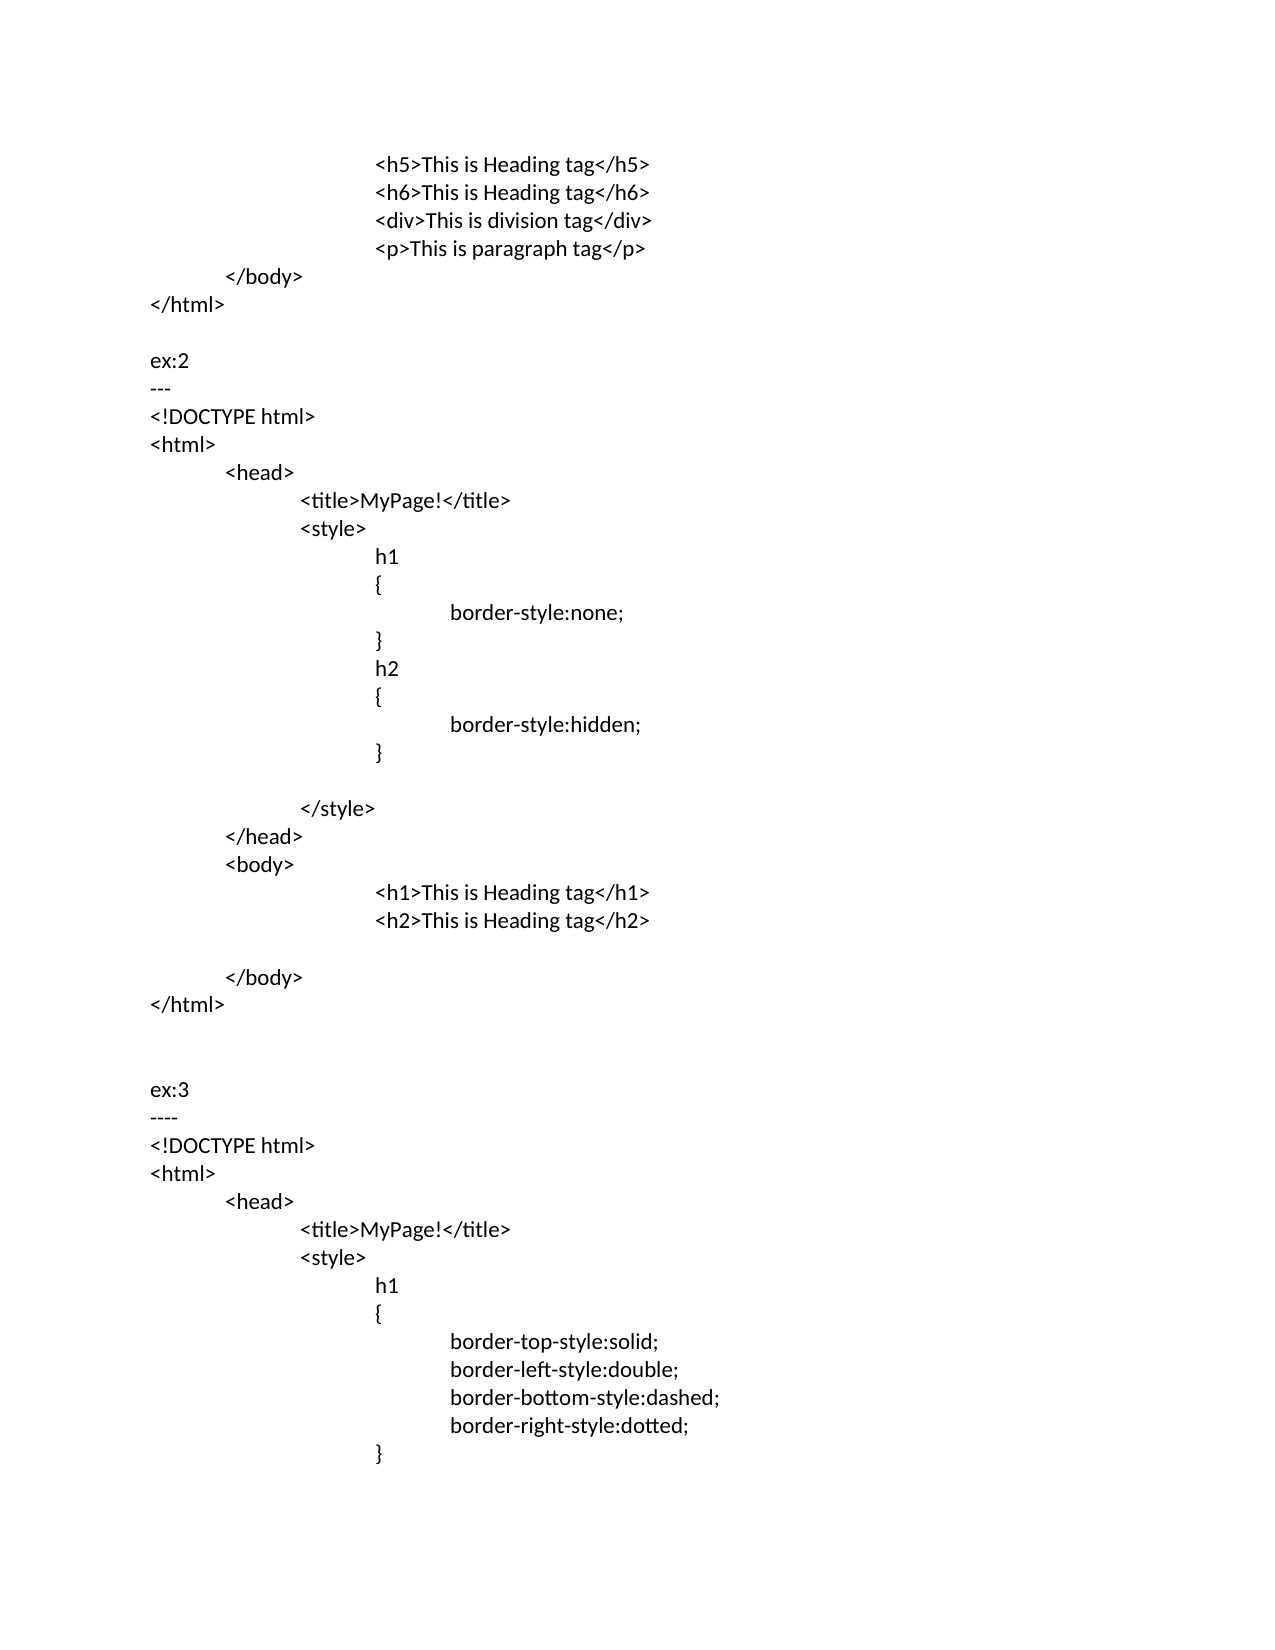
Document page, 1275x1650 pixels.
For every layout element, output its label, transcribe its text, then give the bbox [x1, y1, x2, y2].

text <h2>This is Heading tag</h2> [150, 907, 1125, 934]
text </body> [150, 262, 1125, 290]
text h1 [150, 1271, 1125, 1299]
text ex:3 [150, 1075, 1125, 1103]
text border-top-style:solid; [150, 1327, 1125, 1355]
text h2 [150, 654, 1125, 682]
text <title>MyPage!</title> [150, 1215, 1125, 1243]
text { [150, 570, 1125, 598]
text <head> [150, 458, 1125, 486]
text <body> [150, 851, 1125, 878]
text <h1>This is Heading tag</h1> [150, 878, 1125, 907]
text <h6>This is Heading tag</h6> [150, 178, 1125, 206]
text border-style:none; [150, 598, 1125, 626]
text --- [150, 374, 1125, 402]
text </style> [150, 794, 1125, 822]
text } [150, 738, 1125, 766]
text { [150, 682, 1125, 710]
text <style> [150, 514, 1125, 542]
text border-style:hidden; [150, 710, 1125, 738]
text border-right-style:dotted; [150, 1411, 1125, 1439]
text ---- [150, 1103, 1125, 1131]
text <h5>This is Heading tag</h5> [150, 150, 1125, 178]
text </html> [150, 991, 1125, 1019]
text <html> [150, 430, 1125, 458]
text </body> [150, 963, 1125, 991]
text h1 [150, 542, 1125, 570]
text } [150, 1439, 1125, 1467]
text ex:2 [150, 346, 1125, 374]
text <head> [150, 1187, 1125, 1215]
text } [150, 626, 1125, 654]
text border-bottom-style:dashed; [150, 1383, 1125, 1411]
text <title>MyPage!</title> [150, 486, 1125, 514]
text <div>This is division tag</div> [150, 206, 1125, 234]
text <style> [150, 1243, 1125, 1271]
text </head> [150, 822, 1125, 851]
text <!DOCTYPE html> [150, 1131, 1125, 1159]
text <html> [150, 1159, 1125, 1187]
text <p>This is paragraph tag</p> [150, 234, 1125, 262]
text { [150, 1299, 1125, 1327]
text <!DOCTYPE html> [150, 402, 1125, 430]
text </html> [150, 290, 1125, 318]
text border-left-style:double; [150, 1355, 1125, 1383]
